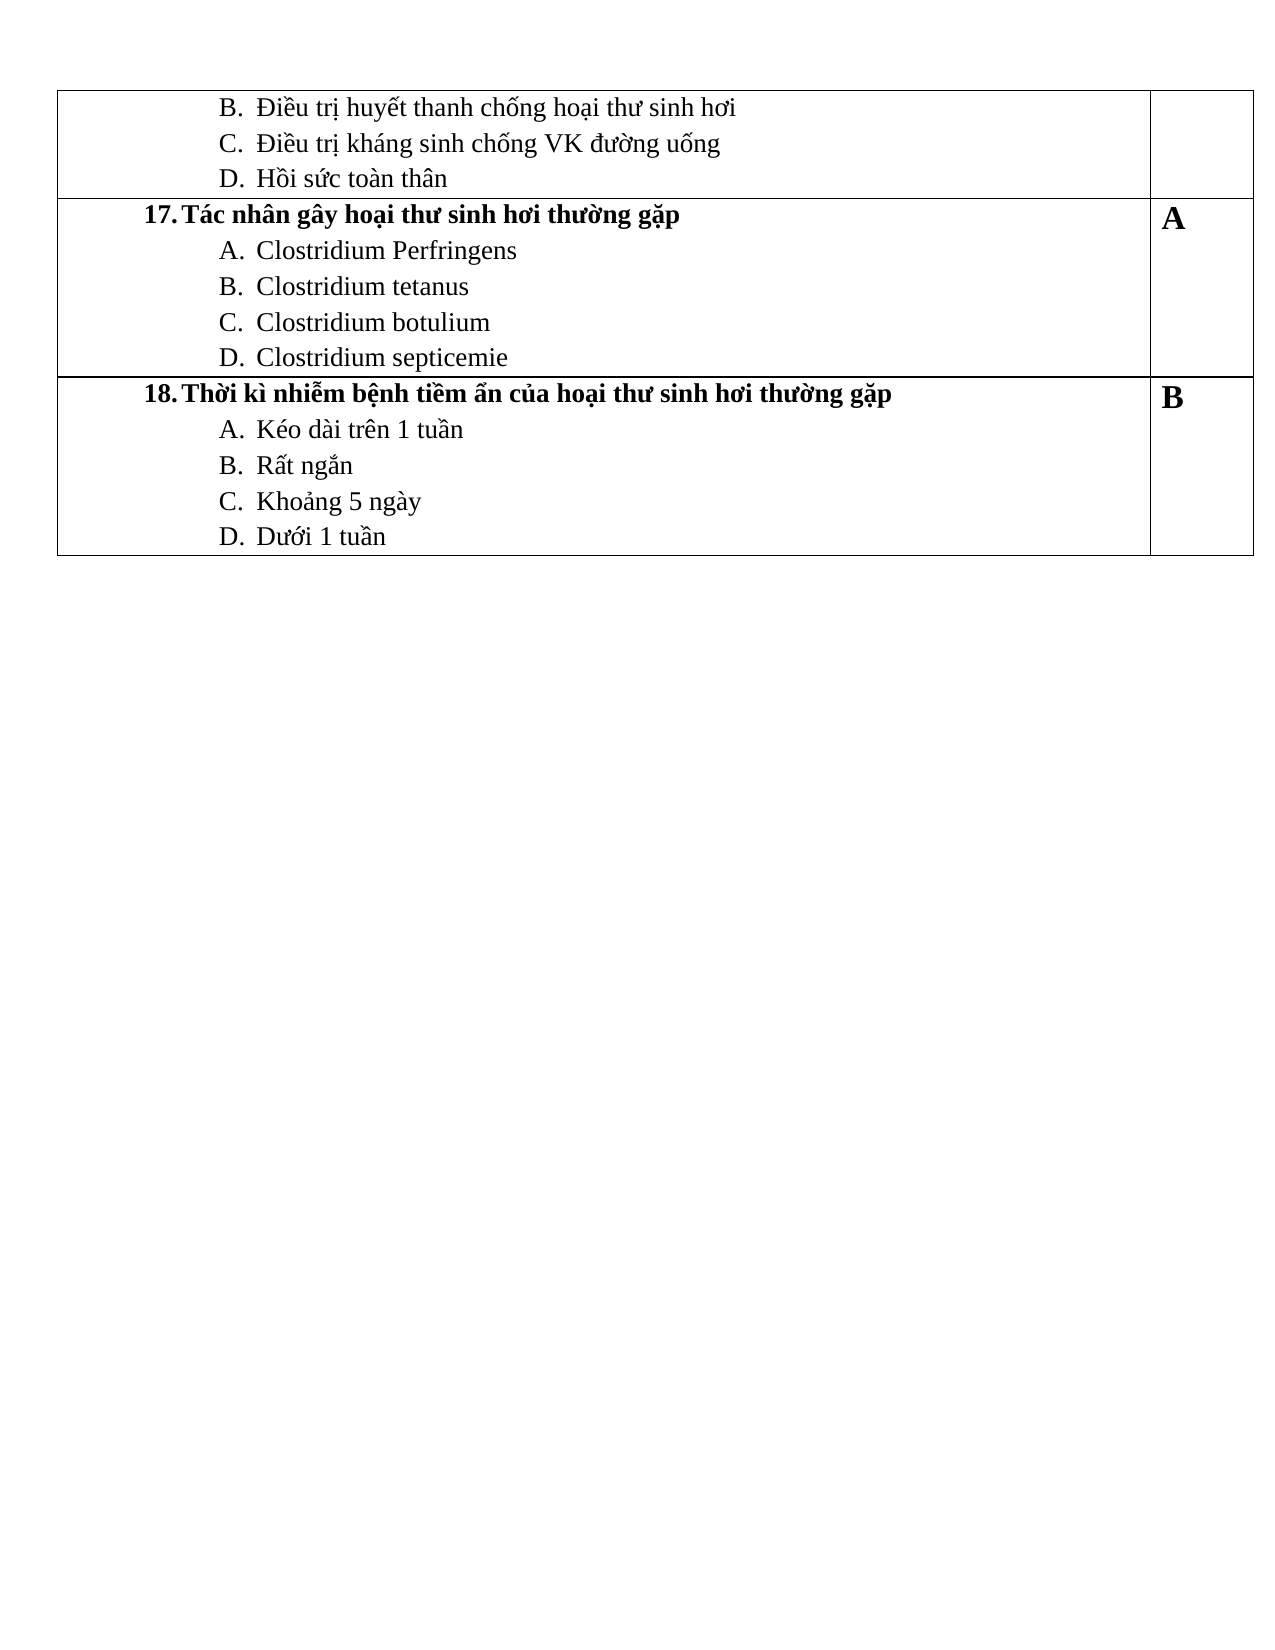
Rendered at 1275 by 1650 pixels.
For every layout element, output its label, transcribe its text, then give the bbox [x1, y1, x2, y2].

table_cell A [1151, 199, 1253, 376]
table_cell C [1151, 91, 1253, 197]
table_cell Thời kì nhiễm bệnh tiềm ẩn của hoại thư sinh hơi thường gặp Kéo dài trên 1 tuần Rất ngắn Khoảng 5 ngày Dưới 1 tuần [58, 378, 1150, 555]
table_cell Tác nhân gây hoại thư sinh hơi thường gặp Clostridium Perfringens Clostridium tetanus Clostridium botulium Clostridium septicemie [58, 199, 1150, 376]
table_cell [58, 91, 1150, 197]
table_cell B [1151, 378, 1253, 555]
